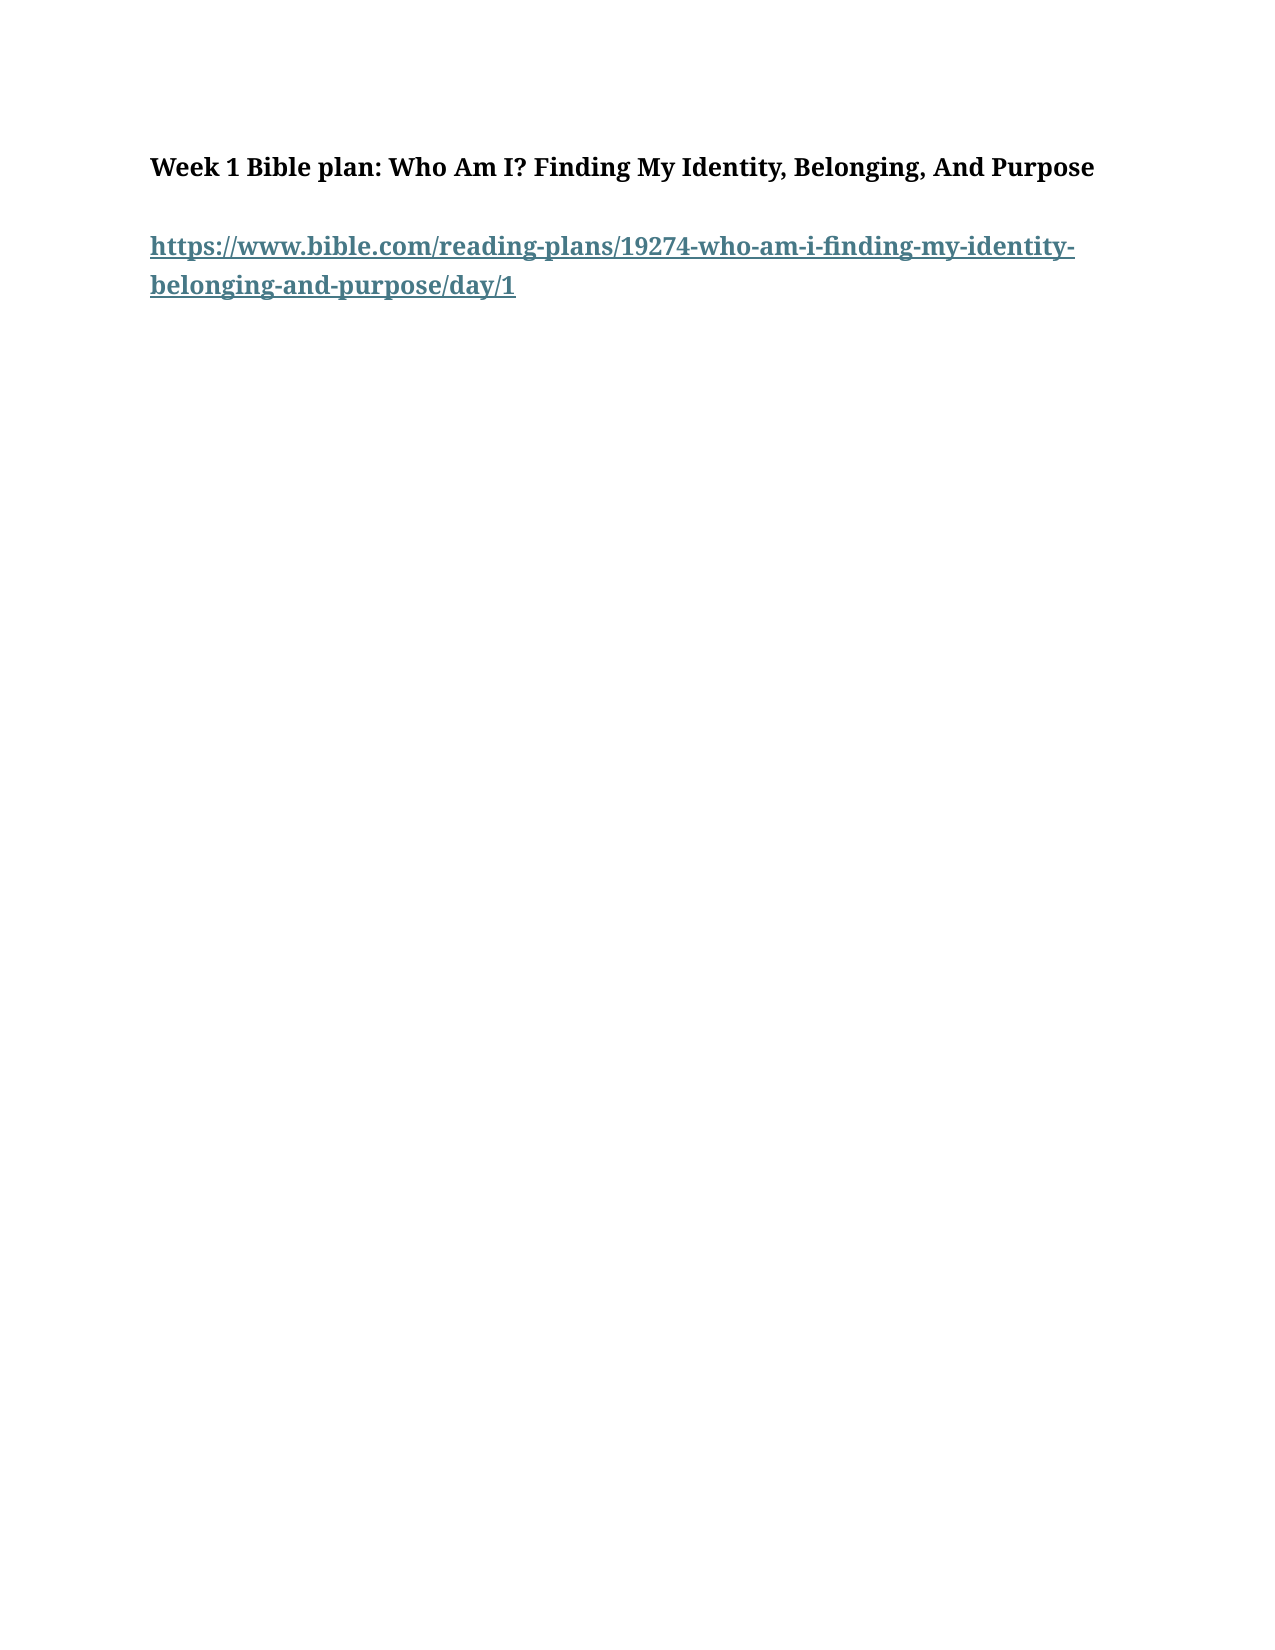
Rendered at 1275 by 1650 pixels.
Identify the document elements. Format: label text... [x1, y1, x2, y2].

text Week 1 Bible plan: Who Am I? Finding My Identity, Belonging, And Purpose https://www.bible.com/reading-plans/19274-who-am-i-finding-my-identity-belonging-and-purpose/day/1 [150, 150, 1125, 302]
